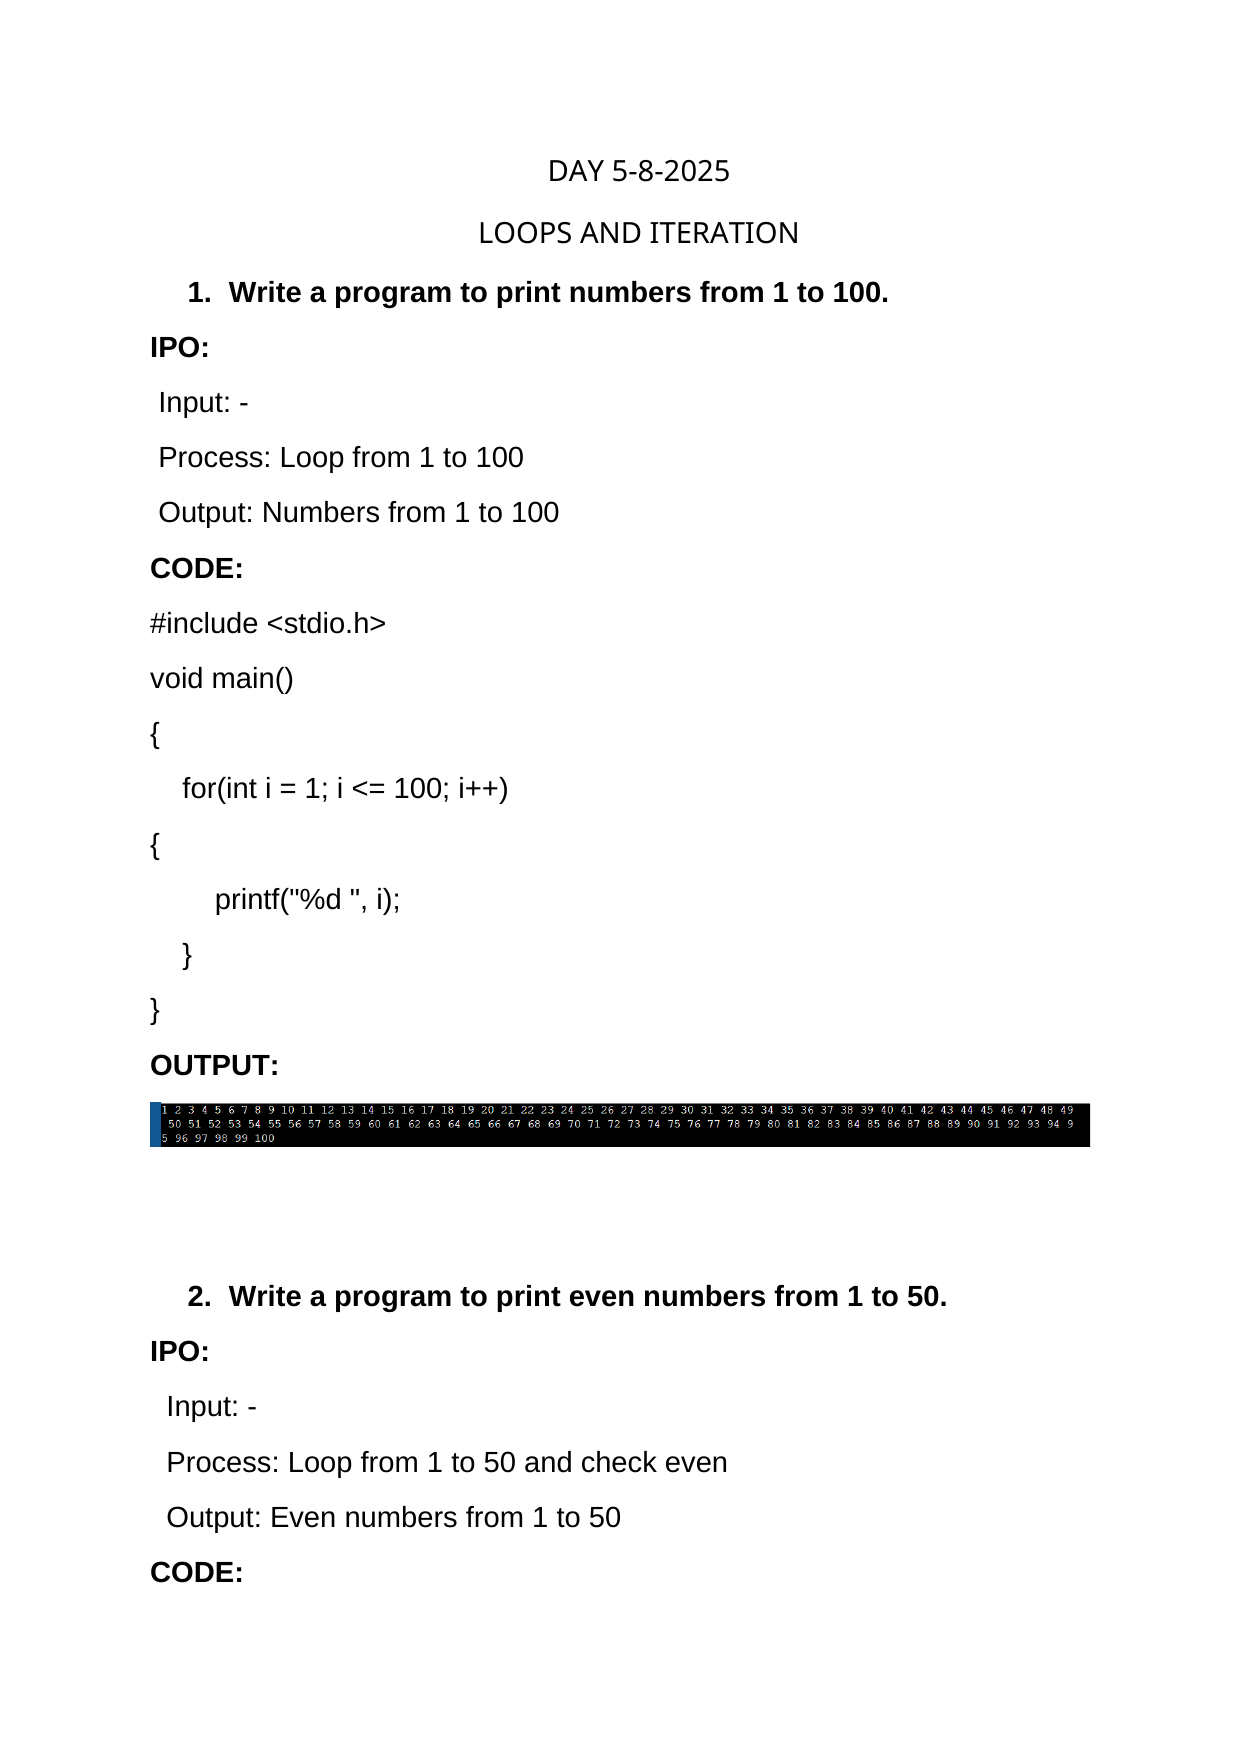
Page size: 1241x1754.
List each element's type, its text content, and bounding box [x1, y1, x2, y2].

text CODE: [150, 1555, 1090, 1588]
text DAY 5-8-2025 [187, 150, 1090, 190]
text IPO: [150, 1334, 1090, 1368]
text IPO: [150, 330, 1090, 363]
text void main() [150, 661, 1090, 694]
list Write a program to print numbers from 1 to 100. [187, 274, 1090, 308]
picture [150, 1102, 1091, 1147]
text Output: Numbers from 1 to 100 [150, 495, 1090, 529]
text { [150, 716, 1090, 750]
text #include <stdio.h> [150, 606, 1090, 639]
text Process: Loop from 1 to 50 and check even [150, 1444, 1090, 1478]
text Process: Loop from 1 to 100 [150, 440, 1090, 474]
text CODE: [150, 551, 1090, 584]
text Output: Even numbers from 1 to 50 [150, 1500, 1090, 1533]
text } [150, 937, 1090, 971]
text Input: - [150, 385, 1090, 418]
list Write a program to print even numbers from 1 to 50. [187, 1279, 1090, 1312]
text OUTPUT: [150, 1047, 1090, 1081]
text { [150, 827, 1090, 860]
text for(int i = 1; i <= 100; i++) [150, 771, 1090, 805]
text } [150, 992, 1090, 1026]
text LOOPS AND ITERATION [187, 212, 1090, 252]
text Input: - [150, 1389, 1090, 1423]
text printf("%d ", i); [150, 882, 1090, 915]
